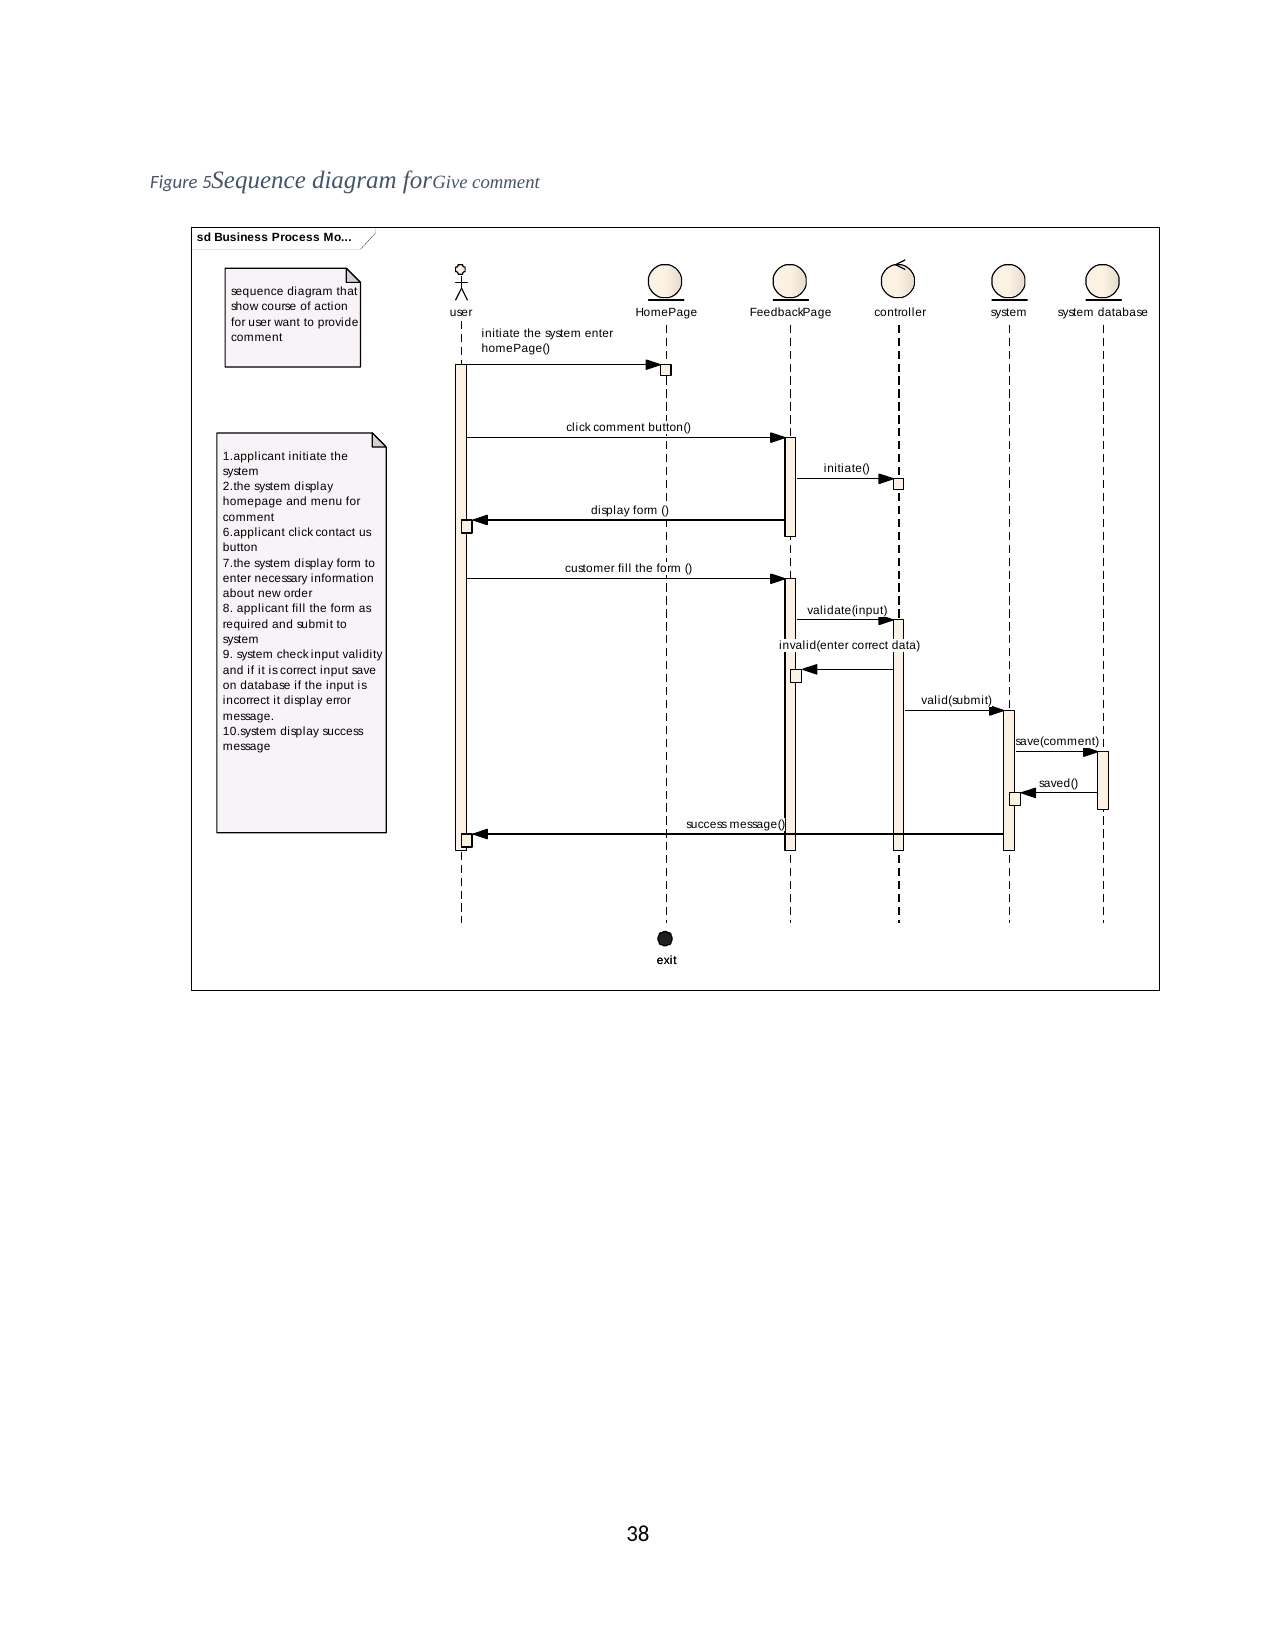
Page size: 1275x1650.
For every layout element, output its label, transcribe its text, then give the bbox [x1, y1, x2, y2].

text Figure 5Sequence diagram forGive comment [150, 166, 1125, 194]
